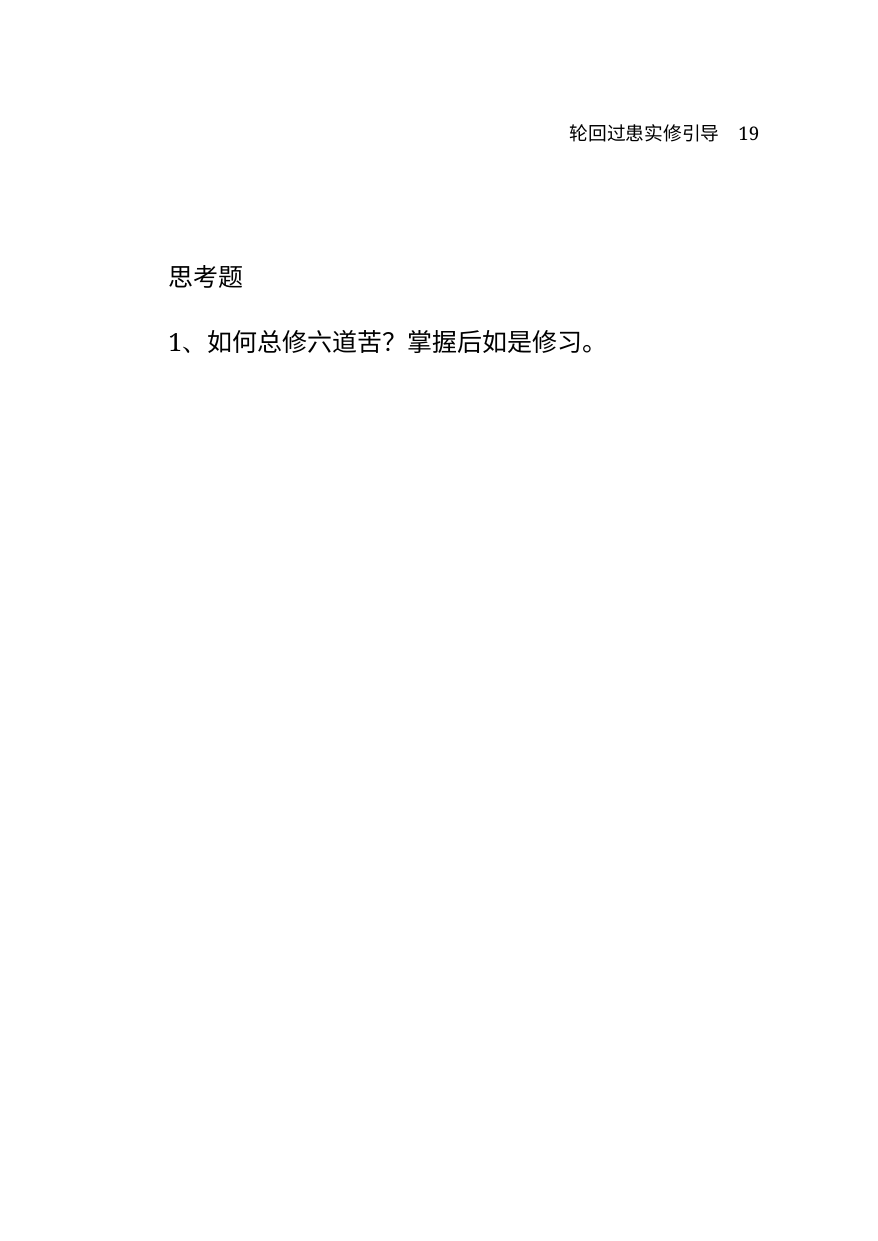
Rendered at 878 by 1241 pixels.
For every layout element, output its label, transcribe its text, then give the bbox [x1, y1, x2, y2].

text 思考题 [118, 243, 759, 308]
text 1、如何总修六道苦？掌握后如是修习。 [118, 308, 759, 373]
